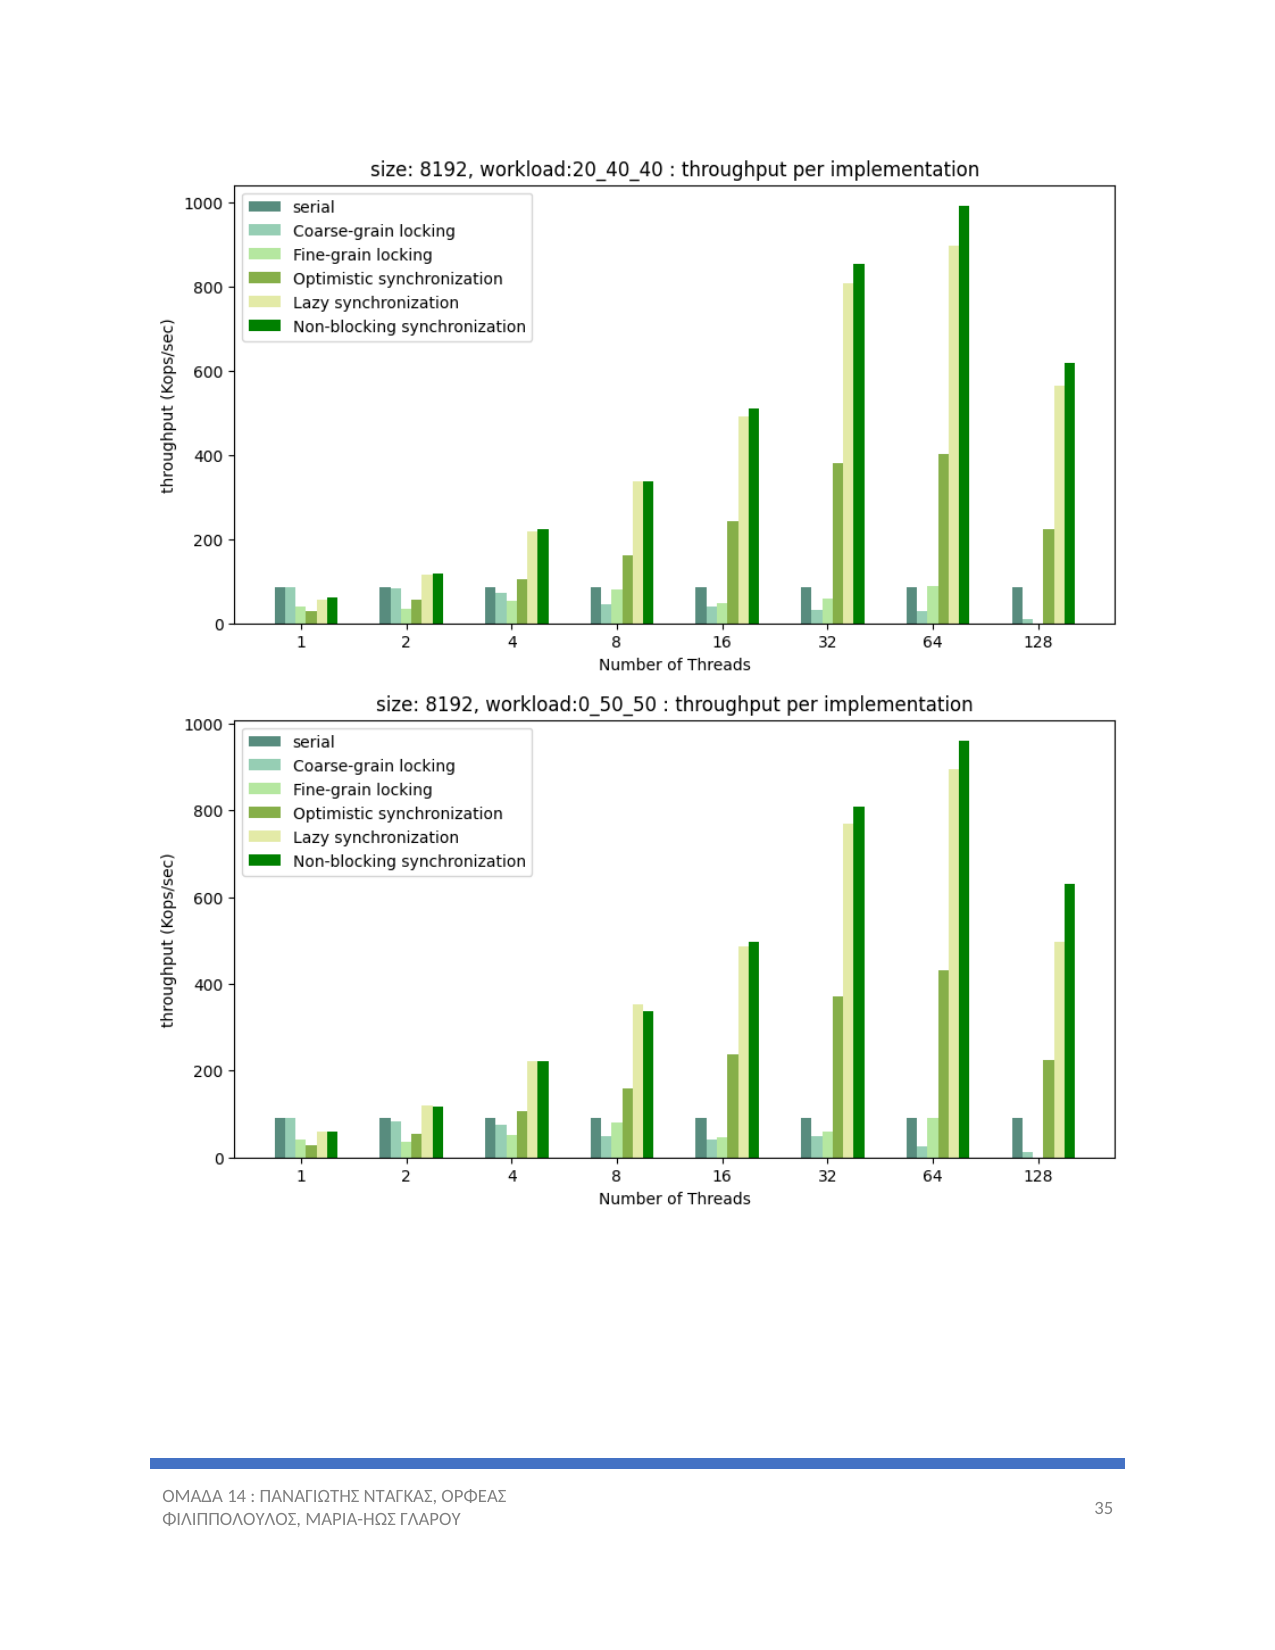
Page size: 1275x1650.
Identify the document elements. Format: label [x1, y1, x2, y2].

picture [150, 150, 1125, 1218]
